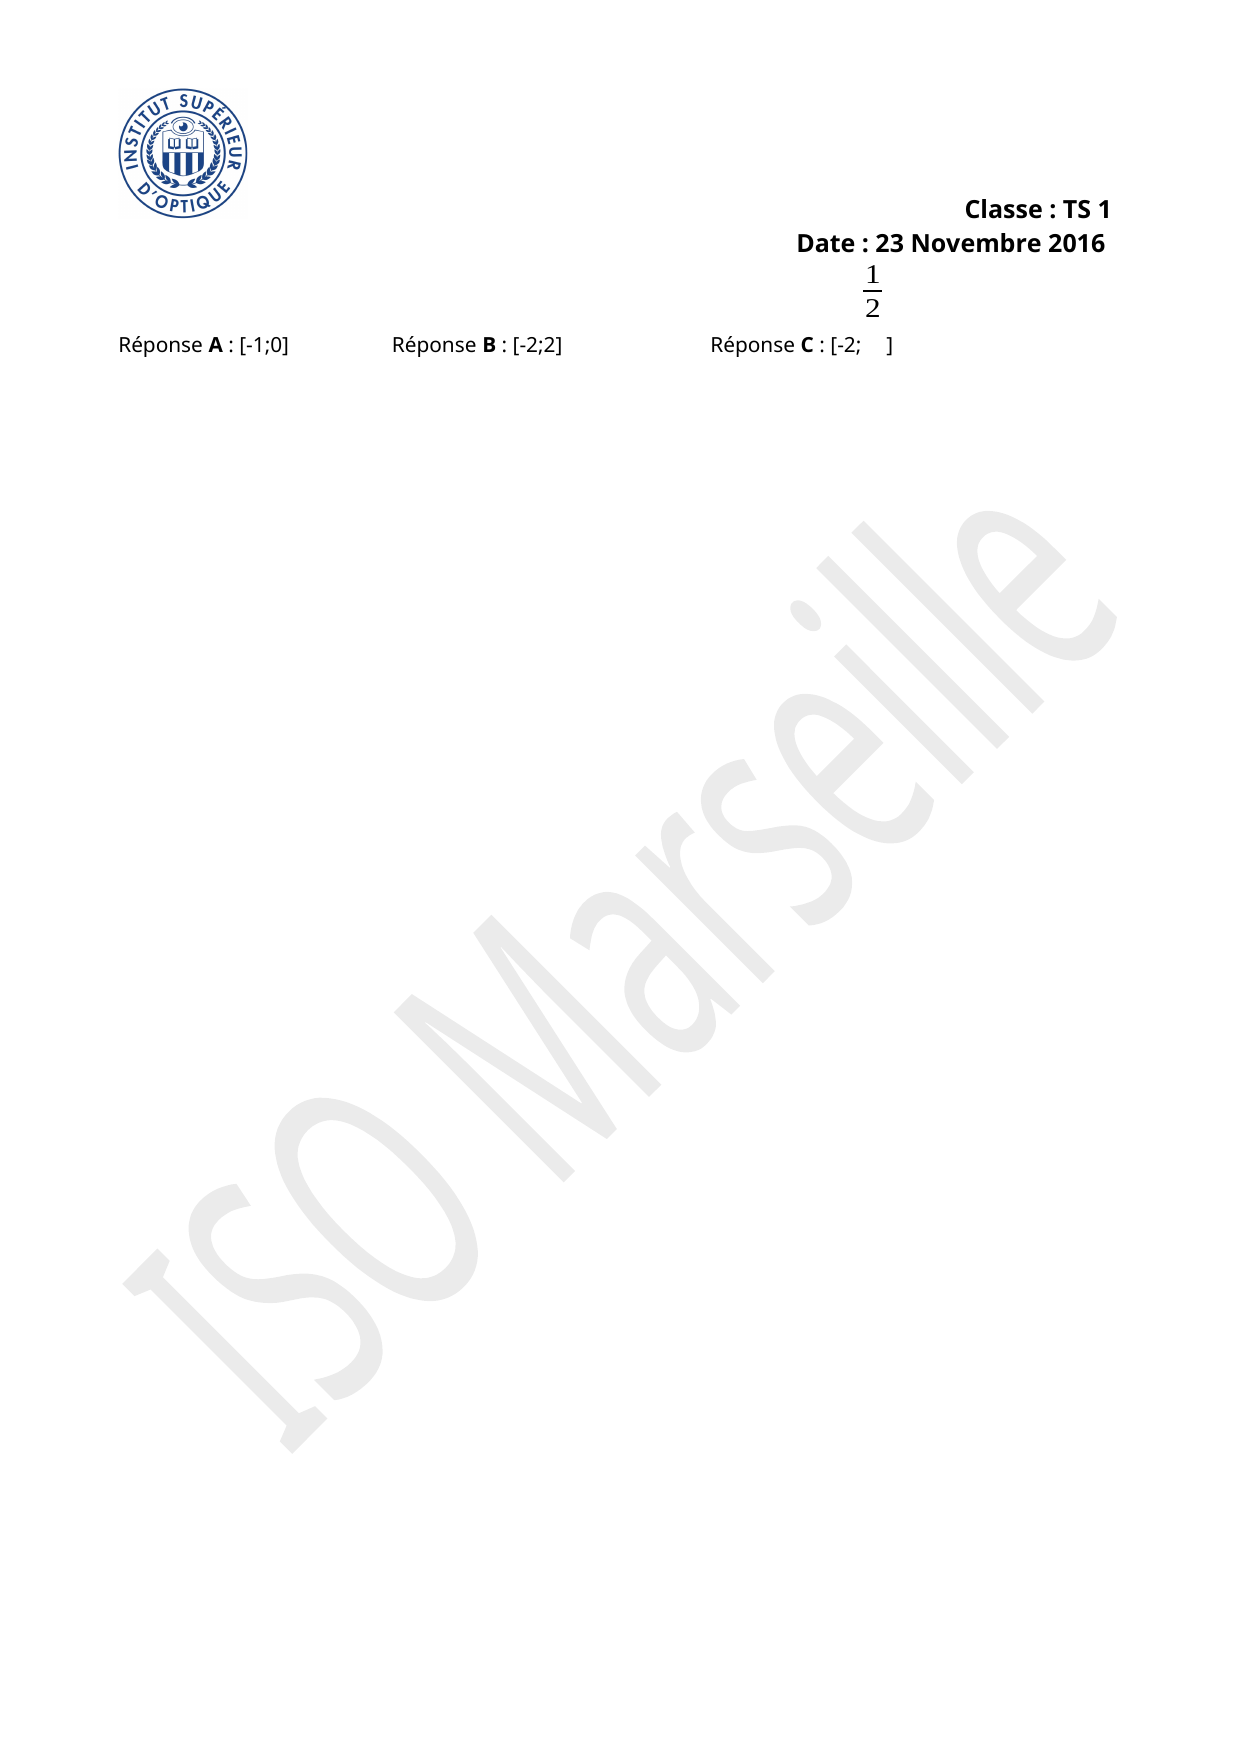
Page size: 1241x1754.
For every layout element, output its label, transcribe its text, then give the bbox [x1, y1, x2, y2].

text Réponse A : [-1;0] Réponse B : [-2;2] Réponse C : [-2;] [118, 260, 1122, 359]
picture [118, 88, 248, 219]
